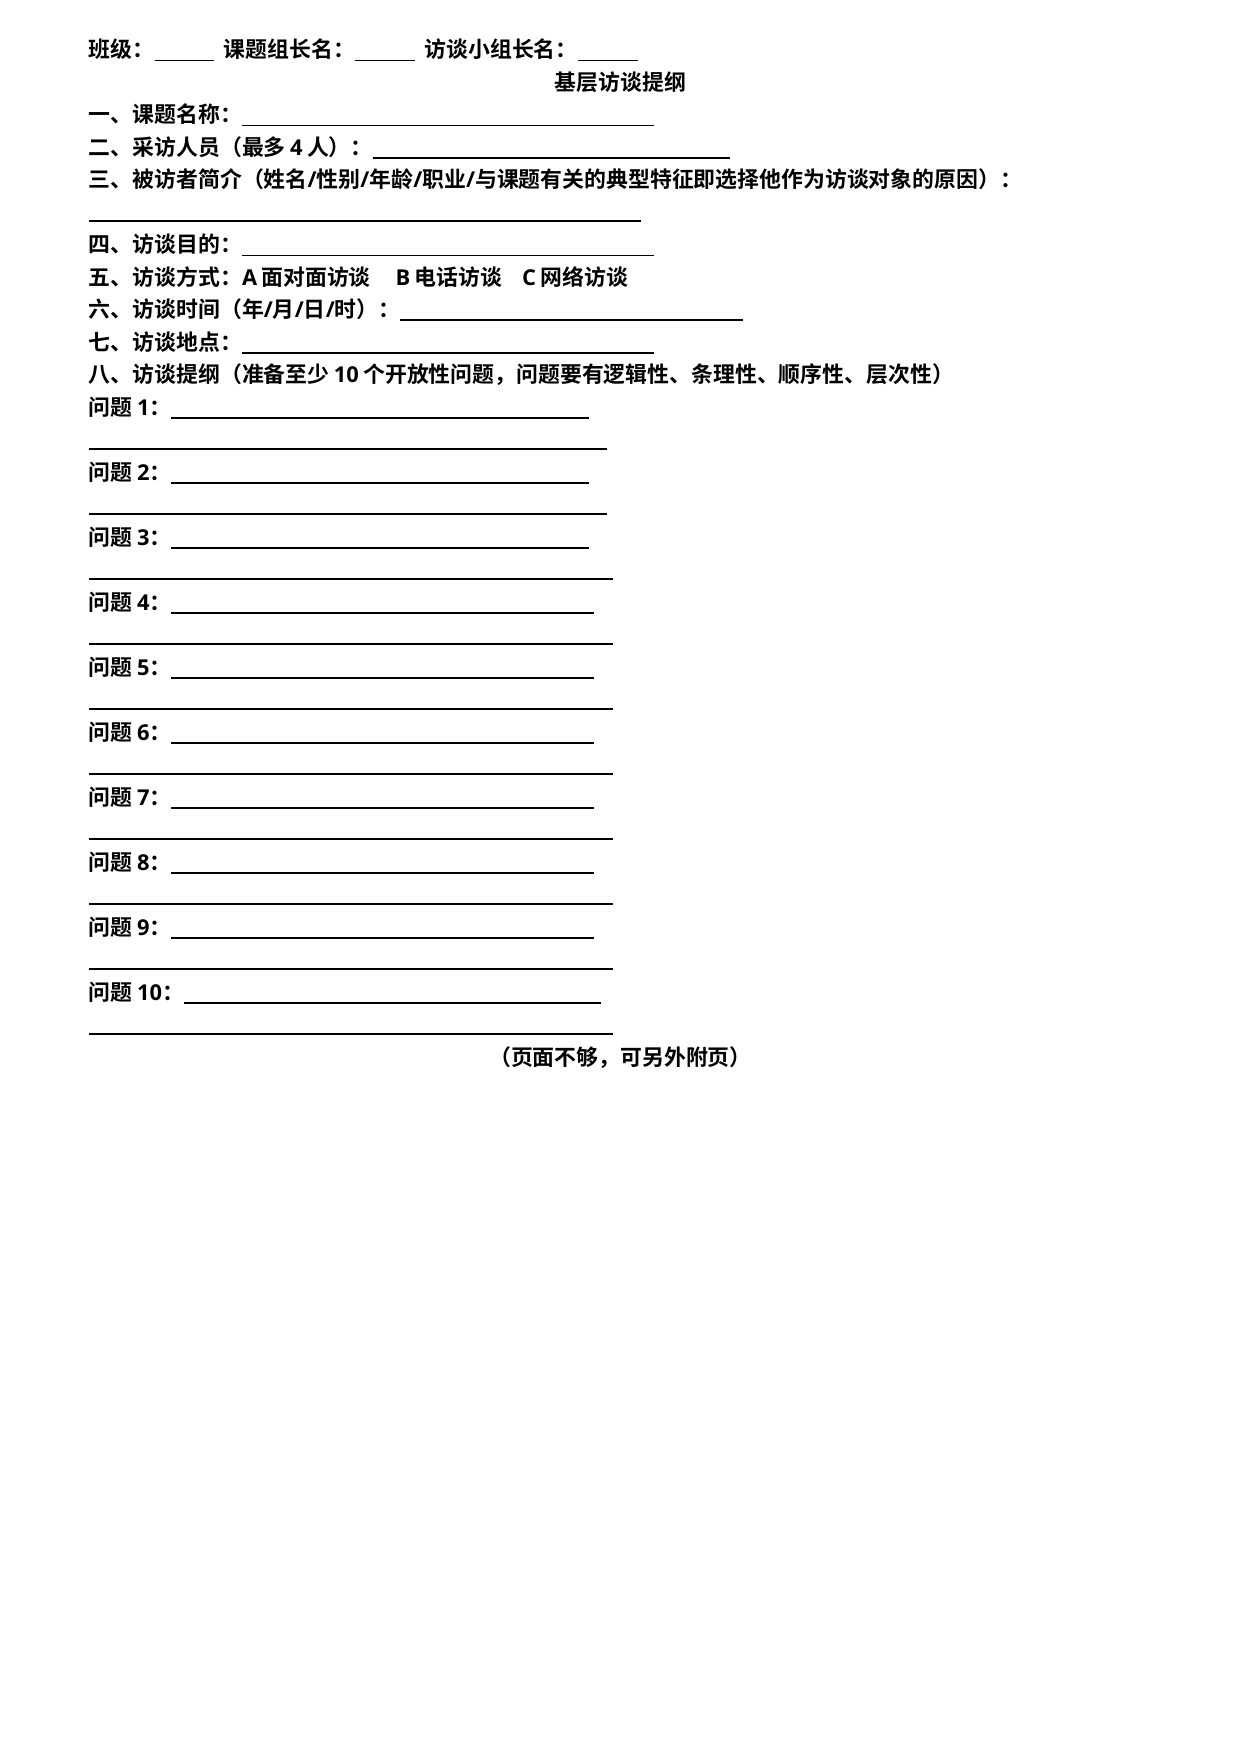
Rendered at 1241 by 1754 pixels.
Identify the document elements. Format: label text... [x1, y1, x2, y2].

text 问题8： [89, 844, 1152, 877]
text 班级： 课题组长名： 访谈小组长名： [89, 32, 1152, 64]
text 三、被访者简介（姓名/性别/年龄/职业/与课题有关的典型特征即选择他作为访谈对象的原因）： [89, 162, 1152, 194]
text 问题4： [89, 584, 1152, 617]
text 一、课题名称： [89, 97, 1152, 129]
text 六、访谈时间（年/月/日/时）： [89, 292, 1152, 324]
text 七、访谈地点： [89, 324, 1152, 357]
text 基层访谈提纲 [89, 64, 1152, 97]
text 问题3： [89, 519, 1152, 552]
text 问题9： [89, 909, 1152, 942]
text 四、访谈目的： [89, 227, 1152, 259]
text 问题5： [89, 649, 1152, 682]
text 问题7： [89, 779, 1152, 812]
text 问题1： [89, 389, 1152, 422]
text 八、访谈提纲（准备至少10个开放性问题，问题要有逻辑性、条理性、顺序性、层次性） [89, 357, 1152, 389]
text 问题10： [89, 974, 1152, 1007]
text （页面不够，可另外附页） [89, 1039, 1152, 1072]
text 五、访谈方式：A面对面访谈 B电话访谈 C网络访谈 [89, 259, 1152, 292]
text 问题6： [89, 714, 1152, 747]
text 二、采访人员（最多4人）： [89, 129, 1152, 162]
text 问题2： [89, 454, 1152, 487]
